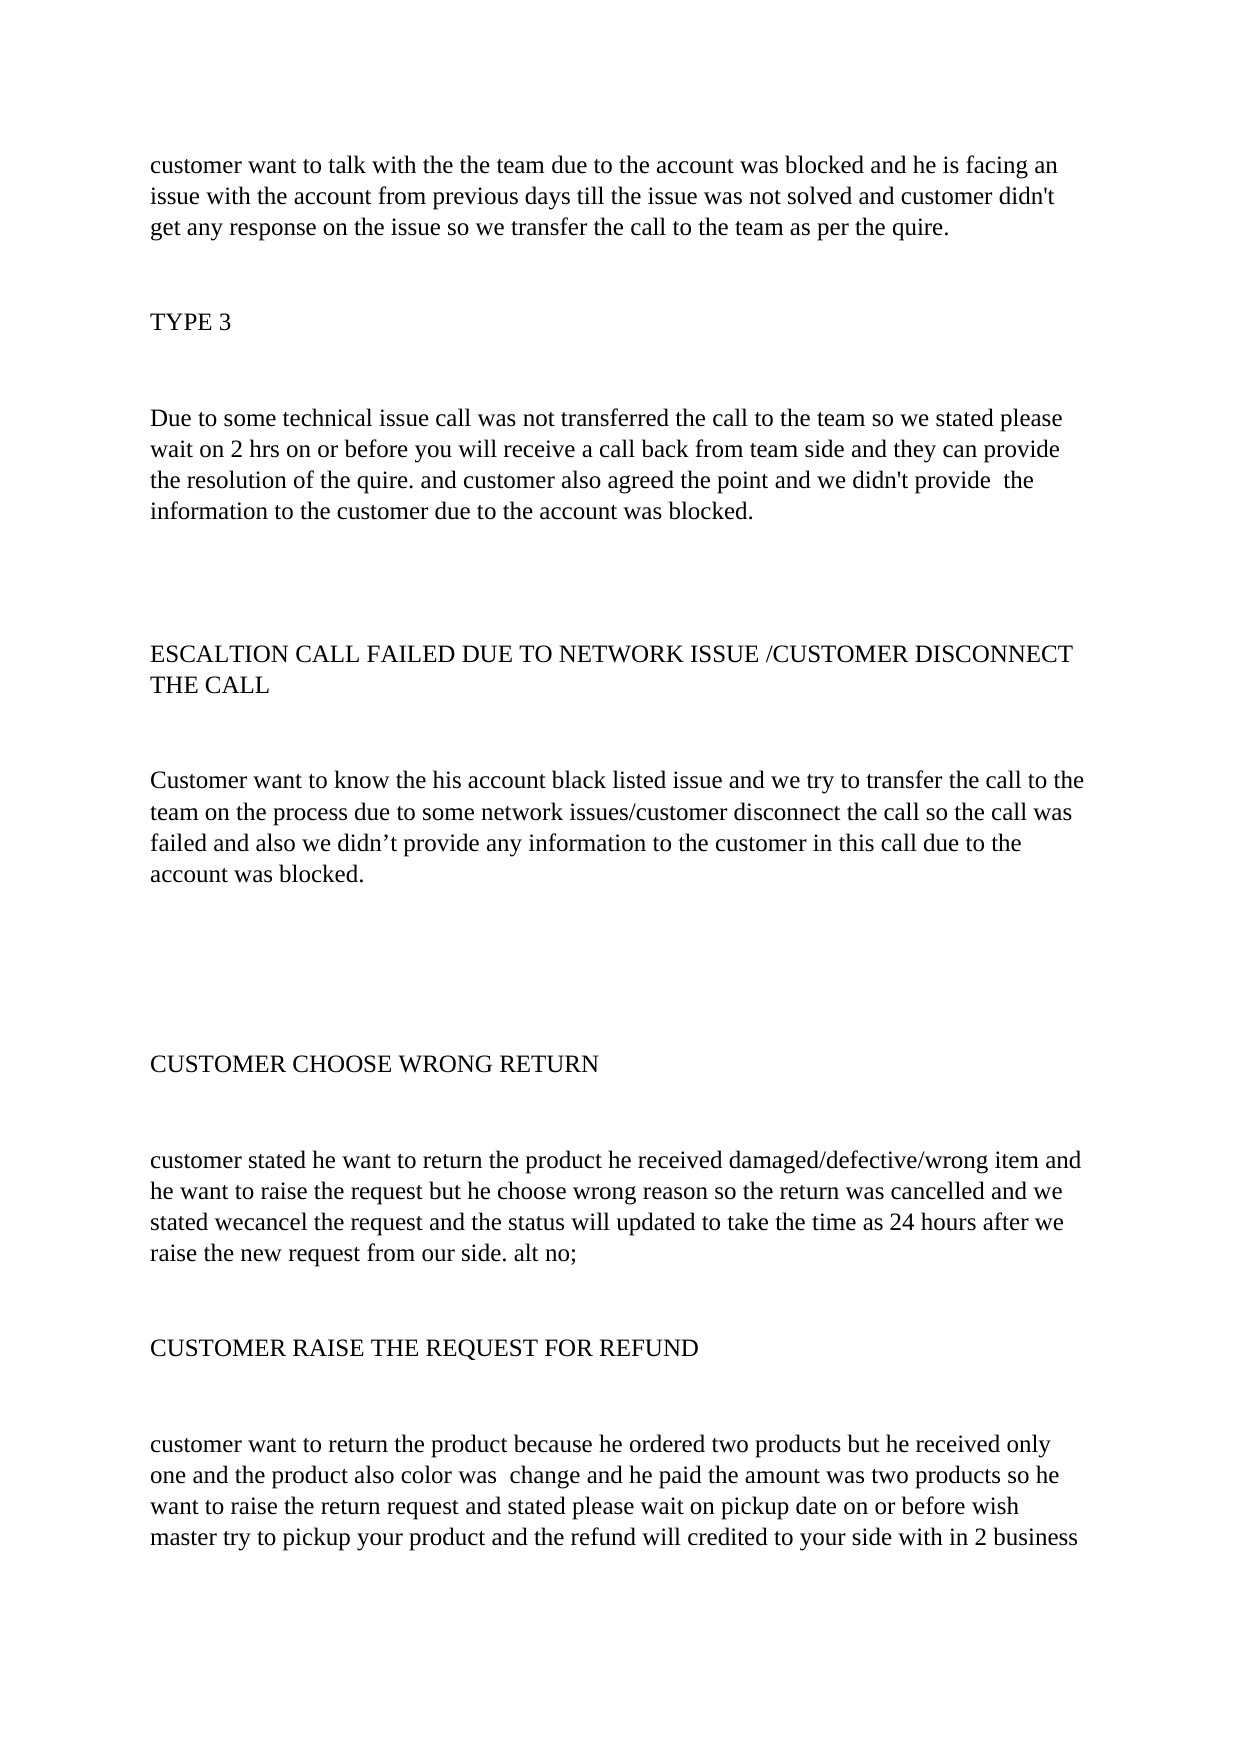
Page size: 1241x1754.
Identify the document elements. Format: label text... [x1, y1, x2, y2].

text customer want to talk with the the team due to the account was blocked and he is facing an issue with the account from previous days till the issue was not solved and customer didn't get any response on the issue so we transfer the call to the team as per the quire. [150, 150, 1090, 241]
text Customer want to know the his account black listed issue and we try to transfer the call to the team on the process due to some network issues/customer disconnect the call so the call was failed and also we didn’t provide any information to the customer in this call due to the account was blocked. [150, 766, 1090, 887]
text customer stated he want to return the product he received damaged/defective/wrong item and he want to raise the request but he choose wrong reason so the return was cancelled and we stated wecancel the request and the status will updated to take the time as 24 hours after we raise the new request from our side. alt no; [150, 1145, 1090, 1267]
text CUSTOMER CHOOSE WRONG RETURN [150, 1049, 1090, 1078]
text CUSTOMER RAISE THE REQUEST FOR REFUND [150, 1333, 1090, 1362]
text ESCALTION CALL FAILED DUE TO NETWORK ISSUE /CUSTOMER DISCONNECT THE CALL [150, 639, 1090, 699]
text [150, 1429, 1090, 1551]
text Due to some technical issue call was not transferred the call to the team so we stated please wait on 2 hrs on or before you will receive a call back from team side and they can provide the resolution of the quire. and customer also agreed the point and we didn't provide the information to the customer due to the account was blocked. [150, 403, 1090, 525]
text TYPE 3 [150, 307, 1090, 336]
